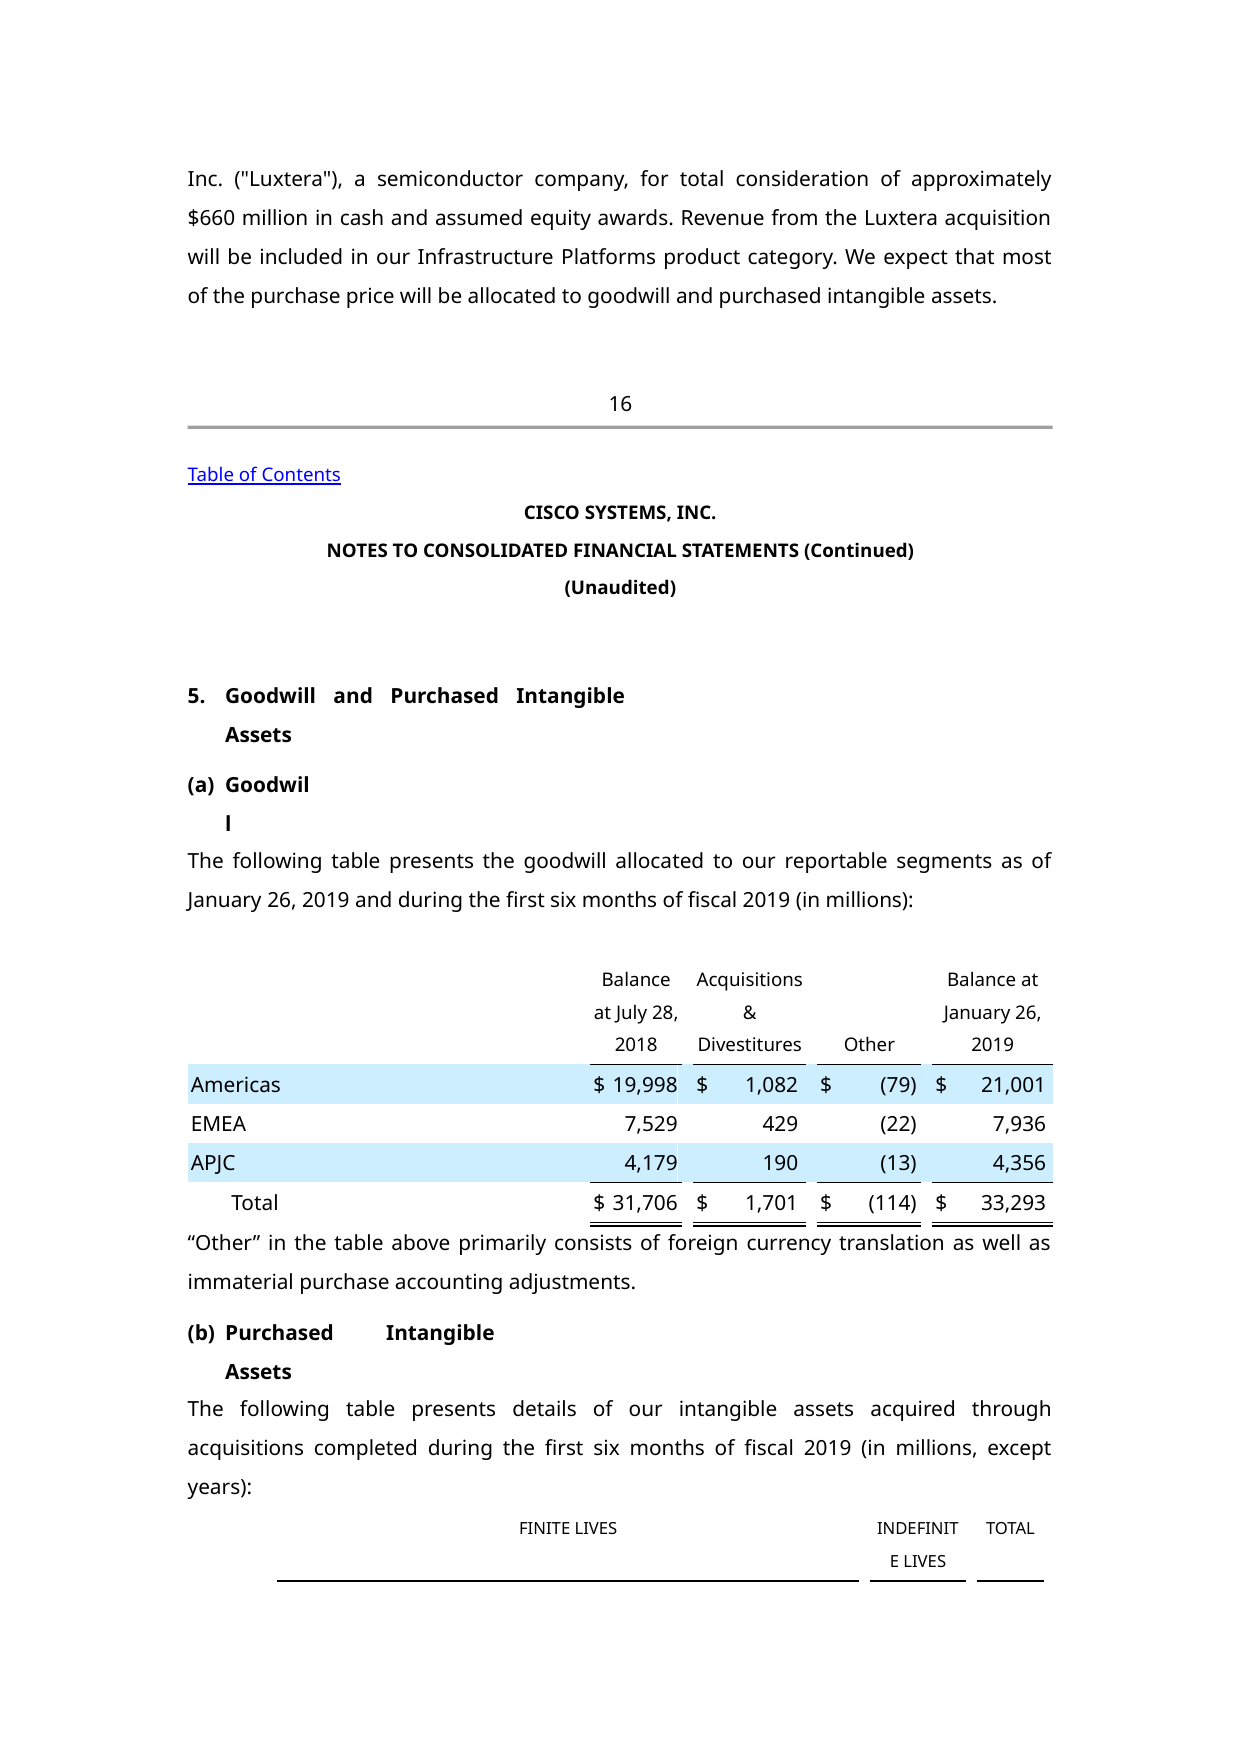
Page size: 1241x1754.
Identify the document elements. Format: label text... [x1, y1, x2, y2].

text “Other” in the table above primarily consists of foreign currency translation as well as immaterial purchase accounting adjustments. [187, 1227, 1053, 1298]
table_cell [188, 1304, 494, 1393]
text CISCO SYSTEMS, INC. [187, 496, 1053, 528]
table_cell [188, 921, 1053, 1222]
text 16 [187, 388, 1053, 420]
text Table of Contents [187, 458, 1053, 491]
text The following table presents details of our intangible assets acquired through acquisitions completed during the first six months of fiscal 2019 (in millions, except years): [187, 1393, 1053, 1503]
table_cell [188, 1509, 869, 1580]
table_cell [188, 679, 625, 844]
text The following table presents the goodwill allocated to our reportable segments as of January 26, 2019 and during the first six months of fiscal 2019 (in millions): [187, 844, 1053, 916]
text (Unaudited) [187, 571, 1053, 603]
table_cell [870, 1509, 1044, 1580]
text NOTES TO CONSOLIDATED FINANCIAL STATEMENTS (Continued) [187, 533, 1053, 566]
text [187, 162, 1053, 311]
